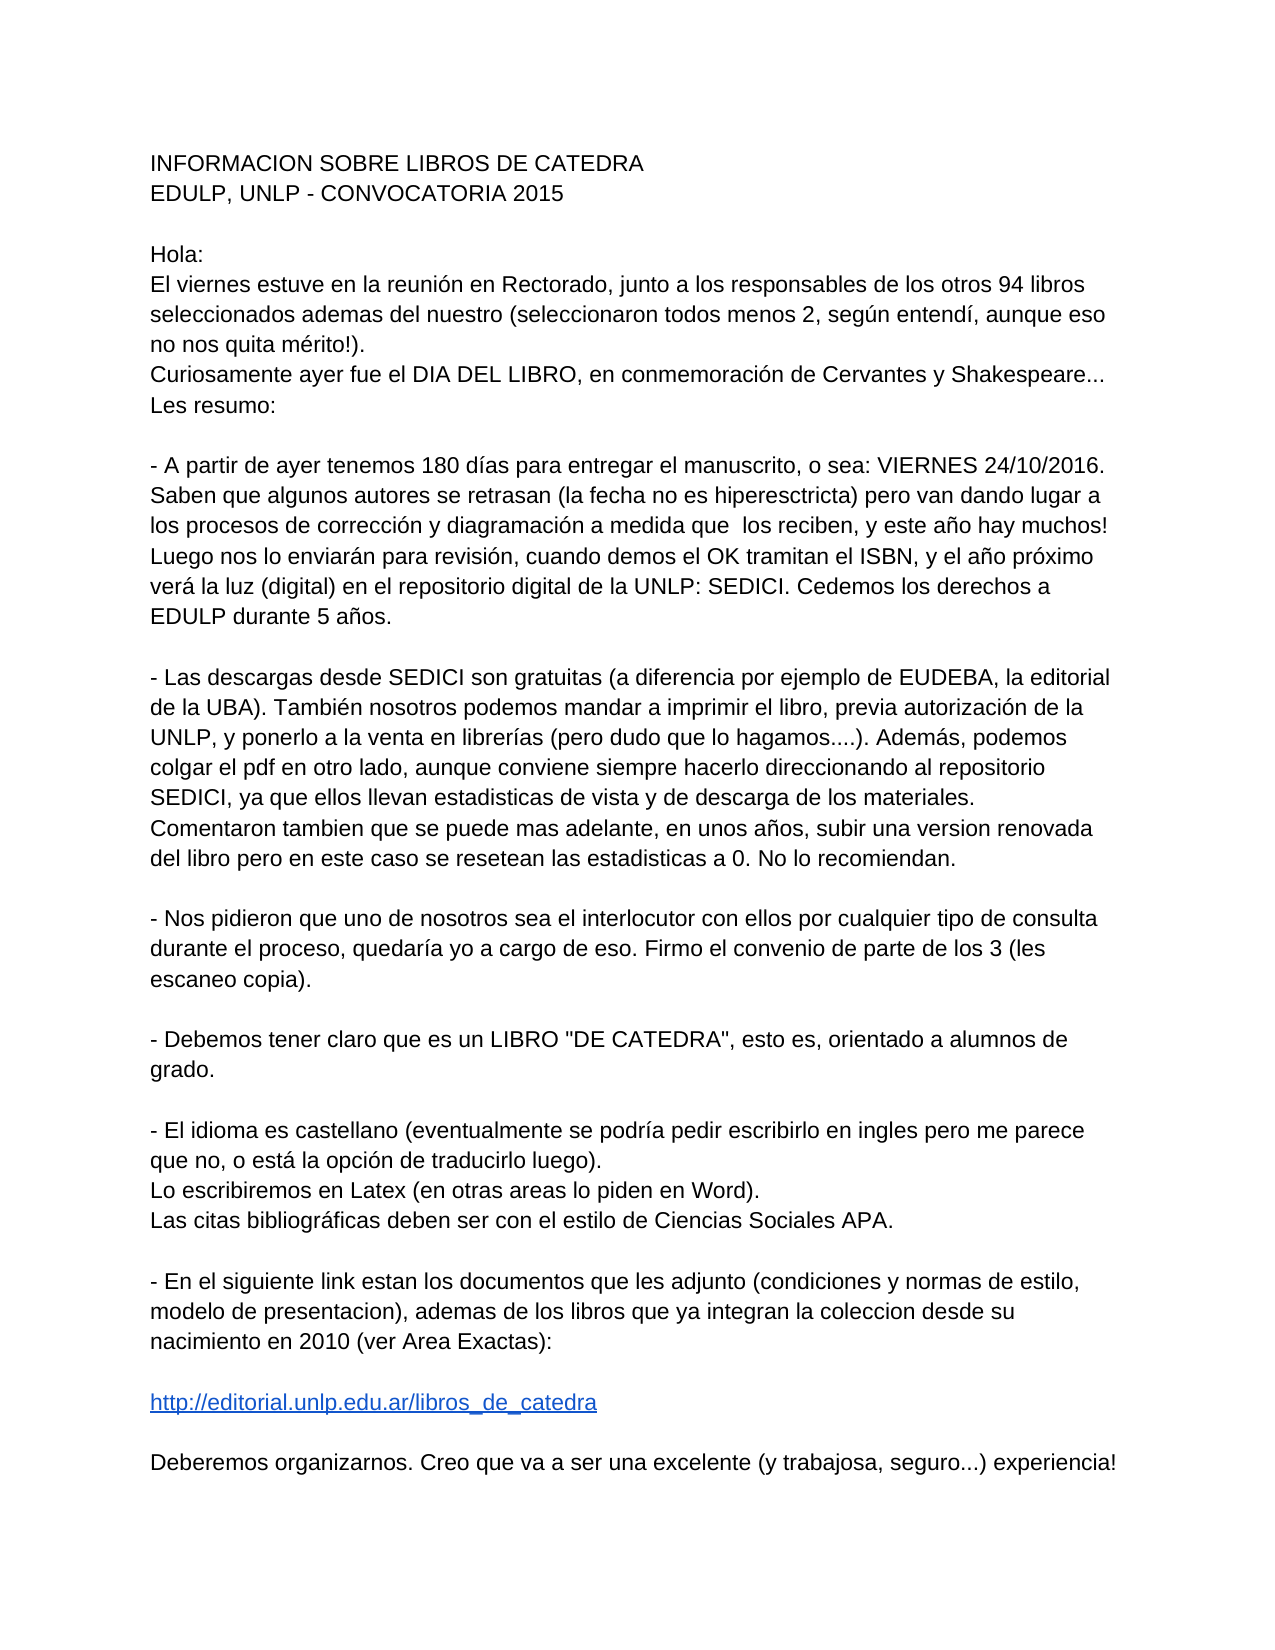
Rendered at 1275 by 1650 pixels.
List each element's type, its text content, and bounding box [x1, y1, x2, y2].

text Deberemos organizarnos. Creo que va a ser una excelente (y trabajosa, seguro...) experiencia! [150, 1449, 1125, 1475]
text - El idioma es castellano (eventualmente se podría pedir escribirlo en ingles pero me parece que no, o está la opción de traducirlo luego). [150, 1117, 1125, 1173]
text Las citas bibliográficas deben ser con el estilo de Ciencias Sociales APA. [150, 1207, 1125, 1234]
text - A partir de ayer tenemos 180 días para entregar el manuscrito, o sea: VIERNES 24/10/2016. Saben que algunos autores se retrasan (la fecha no es hiperesctricta) pero van dando lugar a los procesos de corrección y diagramación a medida que los reciben, y este año hay muchos! [150, 452, 1125, 539]
text El viernes estuve en la reunión en Rectorado, junto a los responsables de los otros 94 libros seleccionados ademas del nuestro (seleccionaron todos menos 2, según entendí, aunque eso no nos quita mérito!). [150, 271, 1125, 358]
text Hola: [150, 241, 1125, 267]
text Curiosamente ayer fue el DIA DEL LIBRO, en conmemoración de Cervantes y Shakespeare... [150, 361, 1125, 388]
text - Debemos tener claro que es un LIBRO "DE CATEDRA", esto es, orientado a alumnos de grado. [150, 1026, 1125, 1083]
text - En el siguiente link estan los documentos que les adjunto (condiciones y normas de estilo, modelo de presentacion), ademas de los libros que ya integran la coleccion desde su nacimiento en 2010 (ver Area Exactas): [150, 1268, 1125, 1354]
text Les resumo: [150, 392, 1125, 418]
text http://editorial.unlp.edu.ar/libros_de_catedra [150, 1388, 1125, 1415]
text Lo escribiremos en Latex (en otras areas lo piden en Word). [150, 1177, 1125, 1203]
text INFORMACION SOBRE LIBROS DE CATEDRA [150, 150, 1125, 176]
text Luego nos lo enviarán para revisión, cuando demos el OK tramitan el ISBN, y el año próximo verá la luz (digital) en el repositorio digital de la UNLP: SEDICI. Cedemos los derechos a EDULP durante 5 años. [150, 543, 1125, 629]
text EDULP, UNLP - CONVOCATORIA 2015 [150, 180, 1125, 207]
text Comentaron tambien que se puede mas adelante, en unos años, subir una version renovada del libro pero en este caso se resetean las estadisticas a 0. No lo recomiendan. [150, 814, 1125, 871]
text - Nos pidieron que uno de nosotros sea el interlocutor con ellos por cualquier tipo de consulta durante el proceso, quedaría yo a cargo de eso. Firmo el convenio de parte de los 3 (les escaneo copia). [150, 905, 1125, 992]
text - Las descargas desde SEDICI son gratuitas (a diferencia por ejemplo de EUDEBA, la editorial de la UBA). También nosotros podemos mandar a imprimir el libro, previa autorización de la UNLP, y ponerlo a la venta en librerías (pero dudo que lo hagamos....). Además, podemos colgar el pdf en otro lado, aunque conviene siempre hacerlo direccionando al repositorio SEDICI, ya que ellos llevan estadisticas de vista y de descarga de los materiales. [150, 663, 1125, 811]
